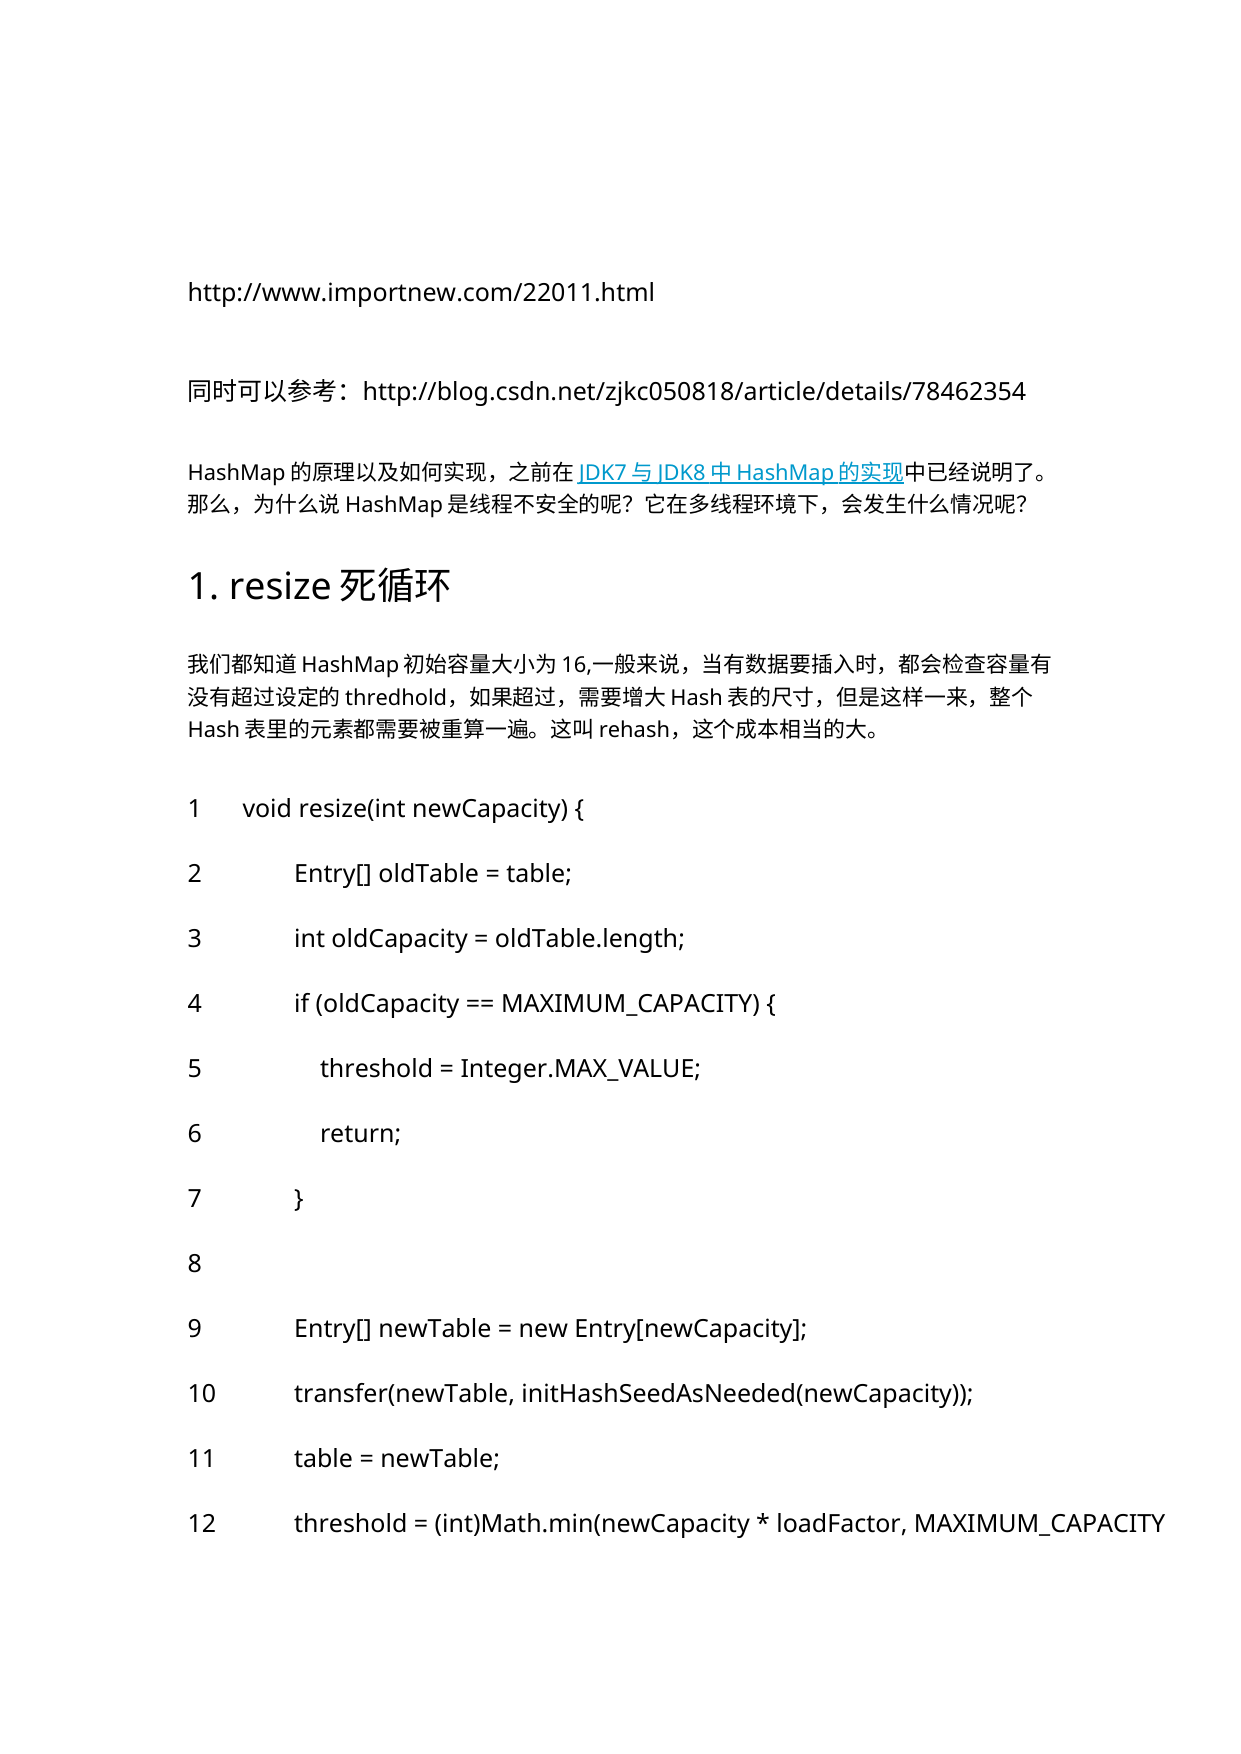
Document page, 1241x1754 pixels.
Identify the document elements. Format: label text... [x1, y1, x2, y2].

text 1. resize死循环 [187, 551, 1053, 616]
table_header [242, 776, 1177, 1556]
text 我们都知道HashMap初始容量大小为16,一般来说，当有数据要插入时，都会检查容量有没有超过设定的thredhold，如果超过，需要增大Hash表的尺寸，但是这样一来，整个Hash表里的元素都需要被重算一遍。这叫rehash，这个成本相当的大。 [187, 647, 1053, 744]
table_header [188, 776, 242, 1556]
text 那么，为什么说HashMap是线程不安全的呢？它在多线程环境下，会发生什么情况呢？ [187, 487, 1053, 519]
text 同时可以参考：http://blog.csdn.net/zjkc050818/article/details/78462354 [187, 357, 1053, 422]
text http://www.importnew.com/22011.html [187, 259, 1053, 324]
text HashMap的原理以及如何实现，之前在JDK7与JDK8中HashMap的实现中已经说明了。 [187, 454, 1053, 487]
